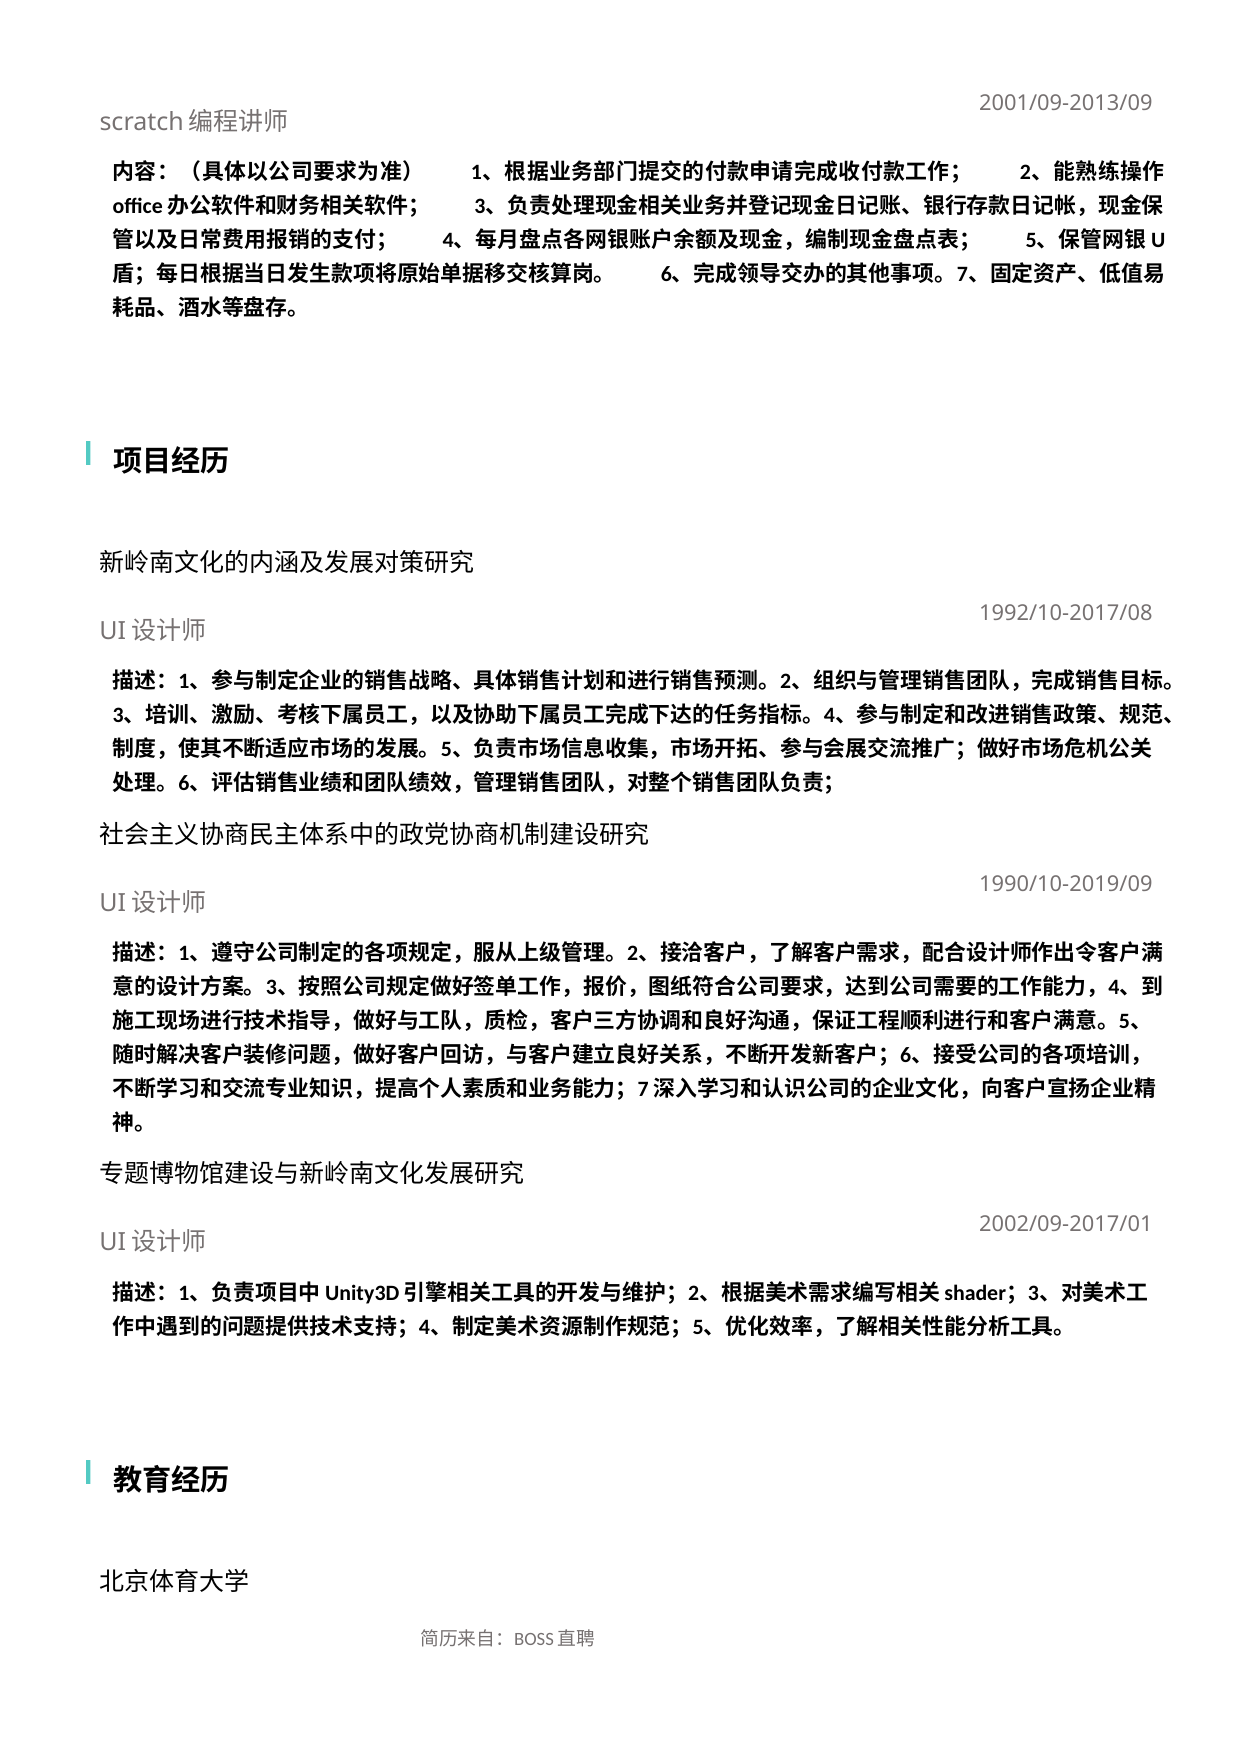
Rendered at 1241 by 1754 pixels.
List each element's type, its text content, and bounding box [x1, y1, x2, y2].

table_cell 2002/09-2017/01 [858, 1206, 1163, 1274]
table_header 北京体育大学 [75, 1545, 1163, 1613]
table_cell UI设计师 [75, 595, 857, 662]
text 描述：1、遵守公司制定的各项规定，服从上级管理。2、接洽客户，了解客户需求，配合设计师作出令客户满意的设计方案。3、按照公司规定做好签单工作，报价，图纸符合公司要求，达到公司需要的工作能力，4、到施工现场进行技术指导，做好与工队，质检，客户三方协调和良好沟通，保证工程顺利进行和客户满意。5、随时解决客户装修问题，做好客户回访，与客户建立良好关系，不断开发新客户；6、接受公司的各项培训，不断学习和交流专业知识，提高个人素质和业务能力；7深入学习和认识公司的企业文化，向客户宣扬企业精神。 [112, 934, 1165, 1138]
table_header 项目经历 [102, 425, 1163, 493]
table_header 专题博物馆建设与新岭南文化发展研究 [75, 1138, 1163, 1206]
table_header 教育经历 [102, 1444, 1163, 1511]
text 描述：1、参与制定企业的销售战略、具体销售计划和进行销售预测。2、组织与管理销售团队，完成销售目标。3、培训、激励、考核下属员工，以及协助下属员工完成下达的任务指标。4、参与制定和改进销售政策、规范、制度，使其不断适应市场的发展。5、负责市场信息收集，市场开拓、参与会展交流推广；做好市场危机公关处理。6、评估销售业绩和团队绩效，管理销售团队，对整个销售团队负责； [112, 662, 1165, 798]
table_header [75, 1444, 102, 1511]
table_cell 2001/09-2013/09 [858, 85, 1163, 153]
table_cell UI设计师 [75, 866, 857, 934]
text 内容：（具体以公司要求为准） 1、根据业务部门提交的付款申请完成收付款工作； 2、能熟练操作office办公软件和财务相关软件； 3、负责处理现金相关业务并登记现金日记账、银行存款日记帐，现金保管以及日常费用报销的支付； 4、每月盘点各网银账户余额及现金，编制现金盘点表； 5、保管网银U盾；每日根据当日发生款项将原始单据移交核算岗。 6、完成领导交办的其他事项。7、固定资产、低值易耗品、酒水等盘存。 [112, 153, 1165, 323]
picture [86, 441, 91, 465]
table_cell 1990/10-2019/09 [858, 866, 1163, 934]
table_header 社会主义协商民主体系中的政党协商机制建设研究 [75, 798, 1163, 866]
text 描述：1、负责项目中Unity3D引擎相关工具的开发与维护；2、根据美术需求编写相关shader；3、对美术工作中遇到的问题提供技术支持；4、制定美术资源制作规范；5、优化效率，了解相关性能分析工具。 [112, 1274, 1165, 1342]
table_header 新岭南文化的内涵及发展对策研究 [75, 527, 1163, 594]
table_cell scratch编程讲师 [75, 85, 857, 153]
picture [86, 1460, 91, 1484]
table_cell UI设计师 [75, 1206, 857, 1274]
table_cell 1992/10-2017/08 [858, 595, 1163, 662]
table_header [75, 425, 102, 493]
